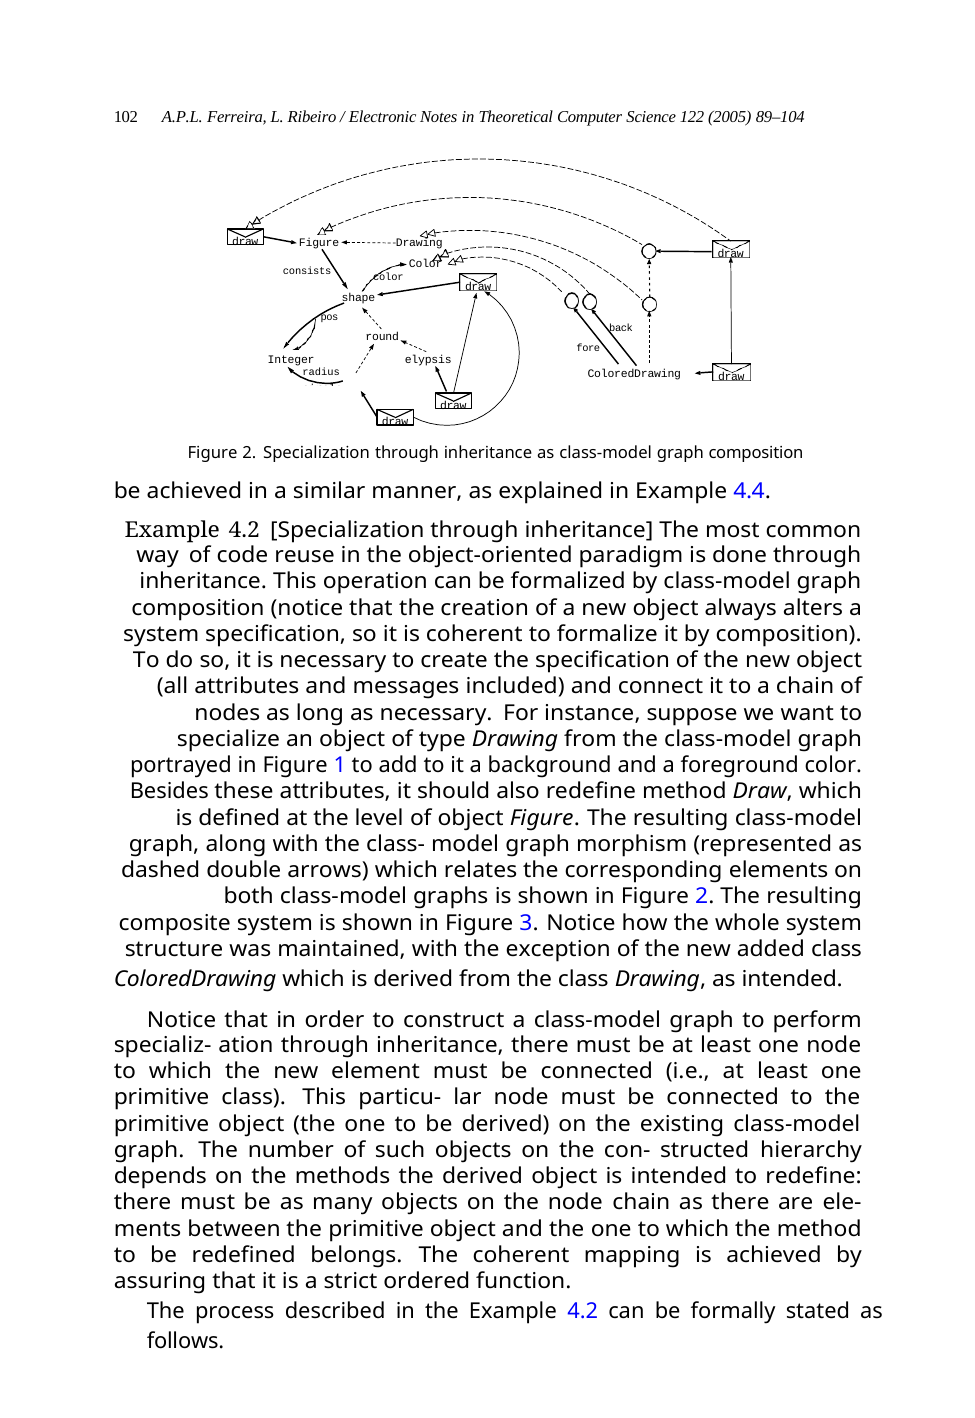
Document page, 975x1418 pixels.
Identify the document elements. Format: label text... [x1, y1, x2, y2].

picture [641, 243, 657, 312]
picture [712, 363, 751, 381]
text Figure 2. Specialization through inheritance as class-model graph composition [187, 440, 883, 463]
picture [712, 240, 750, 258]
text The process described in the Example 4.2 can be formally stated as follows. [147, 1295, 883, 1354]
picture [432, 249, 449, 261]
picture [459, 273, 497, 291]
text ColoredDrawing which is derived from the class Drawing, as intended. [113, 963, 883, 992]
picture [564, 292, 579, 309]
text be achieved in a similar manner, as explained in Example 4.4. [113, 474, 883, 504]
picture [317, 223, 333, 235]
picture [582, 293, 597, 310]
picture [245, 216, 261, 229]
picture [283, 318, 316, 350]
text Example 4.2 [Specialization through inheritance] The most common way of code reuse in the object-oriented paradigm is done through inheritance. This operation can be formalized by class-model graph composition (notice that the creation of a new object always alters a system specification, so it is coherent to formalize it by composition). To do so, it is necessary to create the specification of the new object (all attributes and messages included) and connect it to a chain of nodes as long as necessary. For instance, suppose we want to specialize an object of type Drawing from the class-model graph portrayed in Figure 1 to add to it a background and a foreground color. Besides these attributes, it should also redefine method Draw, which is defined at the level of object Figure. The resulting class-model graph, along with the class- model graph morphism (represented as dashed double arrows) which relates the corresponding elements on both class-model graphs is shown in Figure 2. The resulting composite system is shown in Figure 3. Notice how the whole system structure was maintained, with the exception of the new added class [116, 517, 862, 963]
text Notice that in order to construct a class-model graph to perform specializ- ation through inheritance, there must be at least one node to which the new element must be connected (i.e., at least one primitive class). This particu- lar node must be connected to the primitive object (the one to be derived) on the existing class-model graph. The number of such objects on the con- structed hierarchy depends on the methods the derived object is intended to redefine: there must be as many objects on the node chain as there are ele- ments between the primitive object and the one to which the method to be redefined belongs. The coherent mapping is achieved by assuring that it is a strict ordered function. [113, 1006, 862, 1295]
picture [361, 262, 407, 292]
